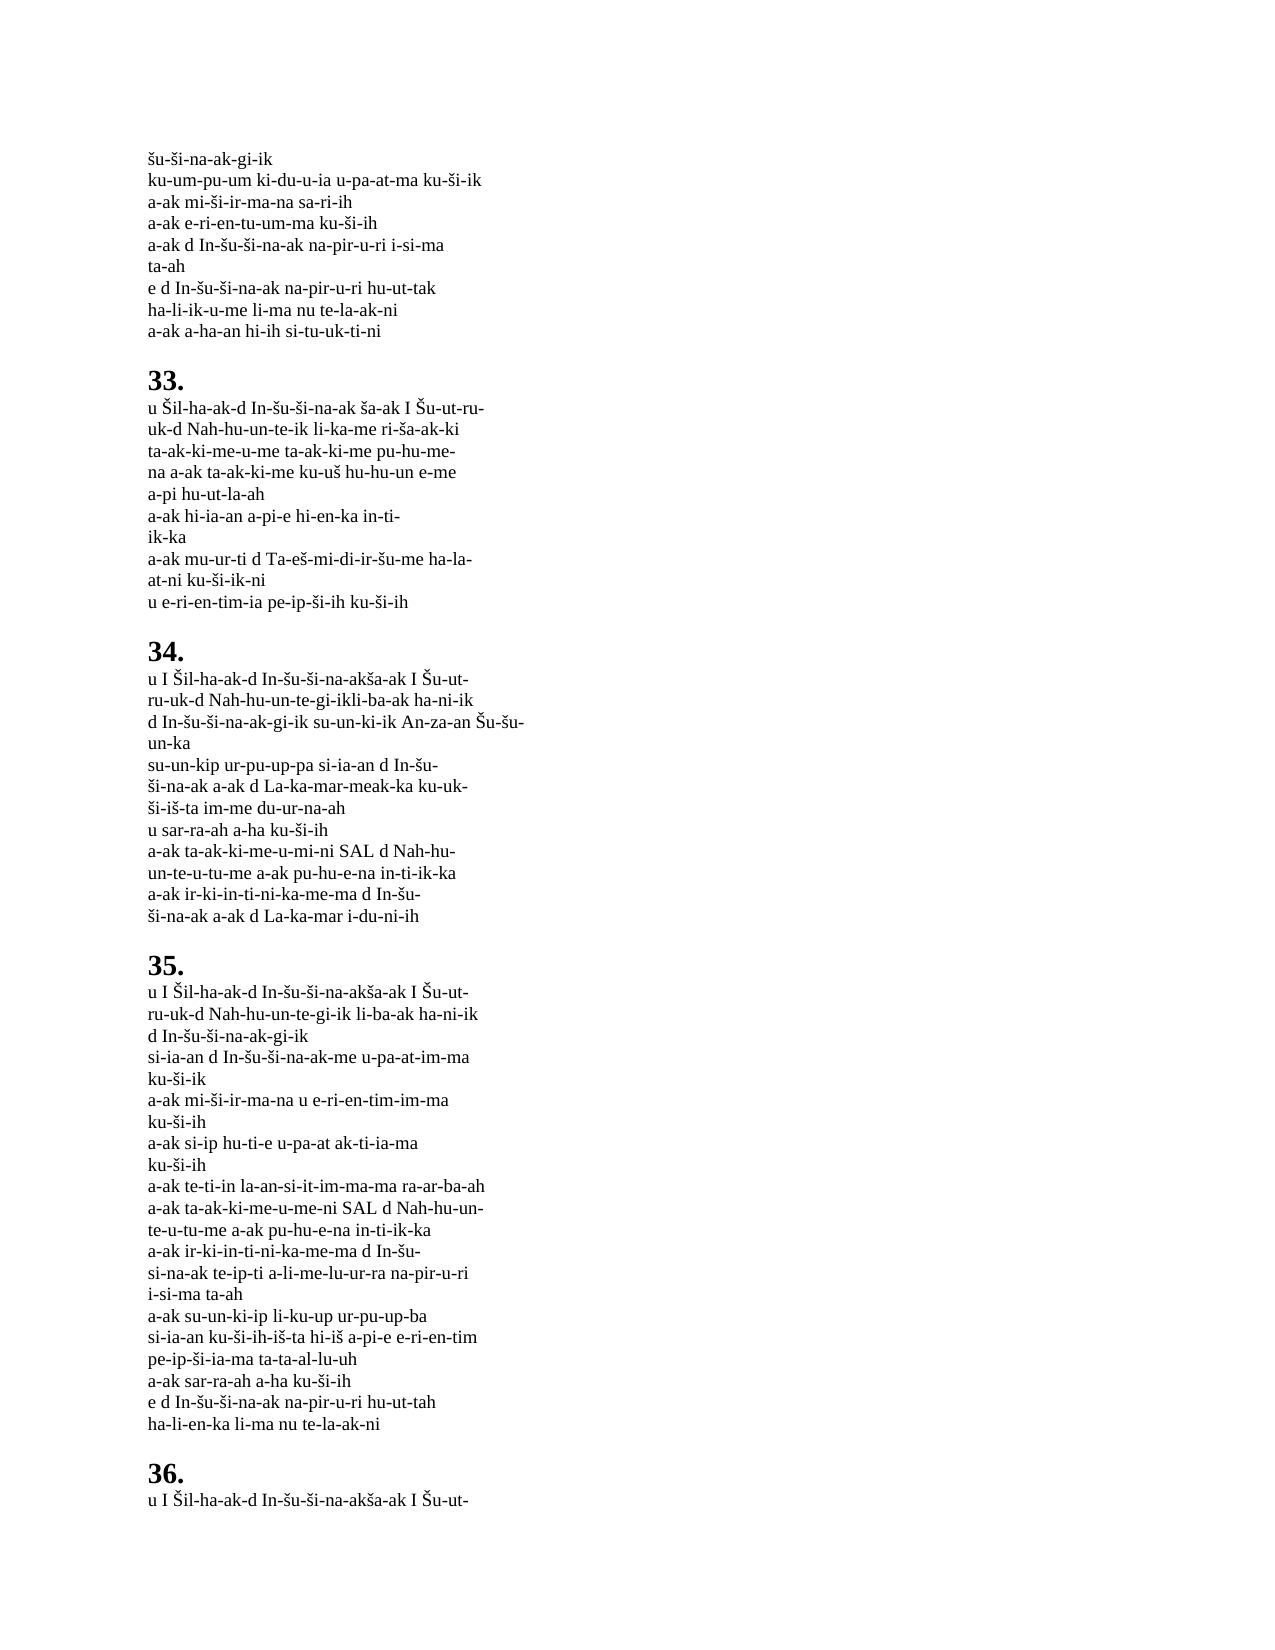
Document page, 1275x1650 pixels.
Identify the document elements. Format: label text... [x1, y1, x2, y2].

text si-ia-an d In-šu-ši-na-ak-me u-pa-at-im-ma [148, 1046, 1127, 1068]
text a-ak ta-ak-ki-me-u-me-ni SAL d Nah-hu-un- [148, 1197, 1127, 1218]
text ši-na-ak a-ak d La-ka-mar i-du-ni-ih [148, 905, 1127, 926]
text ha-li-en-ka li-ma nu te-la-ak-ni [148, 1413, 1127, 1434]
text ta-ak-ki-me-u-me ta-ak-ki-me pu-hu-me- [148, 440, 1127, 461]
text a-ak sar-ra-ah a-ha ku-ši-ih [148, 1369, 1127, 1391]
text a-ak ir-ki-in-ti-ni-ka-me-ma d In-šu- [148, 1240, 1127, 1262]
text ši-iš-ta im-me du-ur-na-ah [148, 797, 1127, 818]
text d In-šu-ši-na-ak-gi-ik su-un-ki-ik An-za-an Šu-šu- [148, 711, 1127, 732]
text a-ak mu-ur-ti d Ta-eš-mi-di-ir-šu-me ha-la- [148, 548, 1127, 569]
text a-ak d In-šu-ši-na-ak na-pir-u-ri i-si-ma [148, 234, 1127, 255]
text a-ak e-ri-en-tu-um-ma ku-ši-ih [148, 212, 1127, 234]
text a-ak hi-ia-an a-pi-e hi-en-ka in-ti- [148, 504, 1127, 526]
text ru-uk-d Nah-hu-un-te-gi-ik li-ba-ak ha-ni-ik [148, 1003, 1127, 1024]
text 36. [148, 1456, 1127, 1489]
text i-si-ma ta-ah [148, 1283, 1127, 1305]
text ik-ka [148, 526, 1127, 548]
text d In-šu-ši-na-ak-gi-ik [148, 1024, 1127, 1046]
text u Šil-ha-ak-d In-šu-ši-na-ak ša-ak I Šu-ut-ru- [148, 397, 1127, 418]
text a-pi hu-ut-la-ah [148, 483, 1127, 504]
text a-ak te-ti-in la-an-si-it-im-ma-ma ra-ar-ba-ah [148, 1175, 1127, 1197]
text ši-na-ak a-ak d La-ka-mar-meak-ka ku-uk- [148, 775, 1127, 797]
text na a-ak ta-ak-ki-me ku-uš hu-hu-un e-me [148, 461, 1127, 483]
text pe-ip-ši-ia-ma ta-ta-al-lu-uh [148, 1348, 1127, 1369]
text a-ak mi-ši-ir-ma-na sa-ri-ih [148, 191, 1127, 212]
text a-ak ta-ak-ki-me-u-mi-ni SAL d Nah-hu- [148, 840, 1127, 862]
text u I Šil-ha-ak-d In-šu-ši-na-akša-ak I Šu-ut- [148, 667, 1127, 689]
text ku-ši-ih [148, 1111, 1127, 1132]
text e d In-šu-ši-na-ak na-pir-u-ri hu-ut-tah [148, 1391, 1127, 1413]
text ha-li-ik-u-me li-ma nu te-la-ak-ni [148, 298, 1127, 320]
text a-ak si-ip hu-ti-e u-pa-at ak-ti-ia-ma [148, 1132, 1127, 1154]
text ru-uk-d Nah-hu-un-te-gi-ikli-ba-ak ha-ni-ik [148, 689, 1127, 711]
text a-ak ir-ki-in-ti-ni-ka-me-ma d In-šu- [148, 883, 1127, 905]
text u I Šil-ha-ak-d In-šu-ši-na-akša-ak I Šu-ut- [148, 981, 1127, 1003]
text si-na-ak te-ip-ti a-li-me-lu-ur-ra na-pir-u-ri [148, 1262, 1127, 1283]
text u e-ri-en-tim-ia pe-ip-ši-ih ku-ši-ih [148, 591, 1127, 612]
text u sar-ra-ah a-ha ku-ši-ih [148, 818, 1127, 840]
text e d In-šu-ši-na-ak na-pir-u-ri hu-ut-tak [148, 277, 1127, 298]
text te-u-tu-me a-ak pu-hu-e-na in-ti-ik-ka [148, 1218, 1127, 1240]
text su-un-kip ur-pu-up-pa si-ia-an d In-šu- [148, 754, 1127, 775]
text šu-ši-na-ak-gi-ik [148, 148, 1127, 169]
text un-te-u-tu-me a-ak pu-hu-e-na in-ti-ik-ka [148, 862, 1127, 883]
text ta-ah [148, 255, 1127, 277]
text si-ia-an ku-ši-ih-iš-ta hi-iš a-pi-e e-ri-en-tim [148, 1326, 1127, 1348]
text un-ka [148, 732, 1127, 754]
text at-ni ku-ši-ik-ni [148, 569, 1127, 591]
text a-ak mi-ši-ir-ma-na u e-ri-en-tim-im-ma [148, 1089, 1127, 1111]
text 34. [148, 634, 1127, 667]
text ku-ši-ih [148, 1154, 1127, 1175]
text a-ak a-ha-an hi-ih si-tu-uk-ti-ni [148, 320, 1127, 342]
text u I Šil-ha-ak-d In-šu-ši-na-akša-ak I Šu-ut- [148, 1489, 1127, 1511]
text a-ak su-un-ki-ip li-ku-up ur-pu-up-ba [148, 1305, 1127, 1326]
text 33. [148, 363, 1127, 397]
text ku-um-pu-um ki-du-u-ia u-pa-at-ma ku-ši-ik [148, 169, 1127, 191]
text uk-d Nah-hu-un-te-ik li-ka-me ri-ša-ak-ki [148, 418, 1127, 440]
text ku-ši-ik [148, 1068, 1127, 1089]
text 35. [148, 948, 1127, 981]
